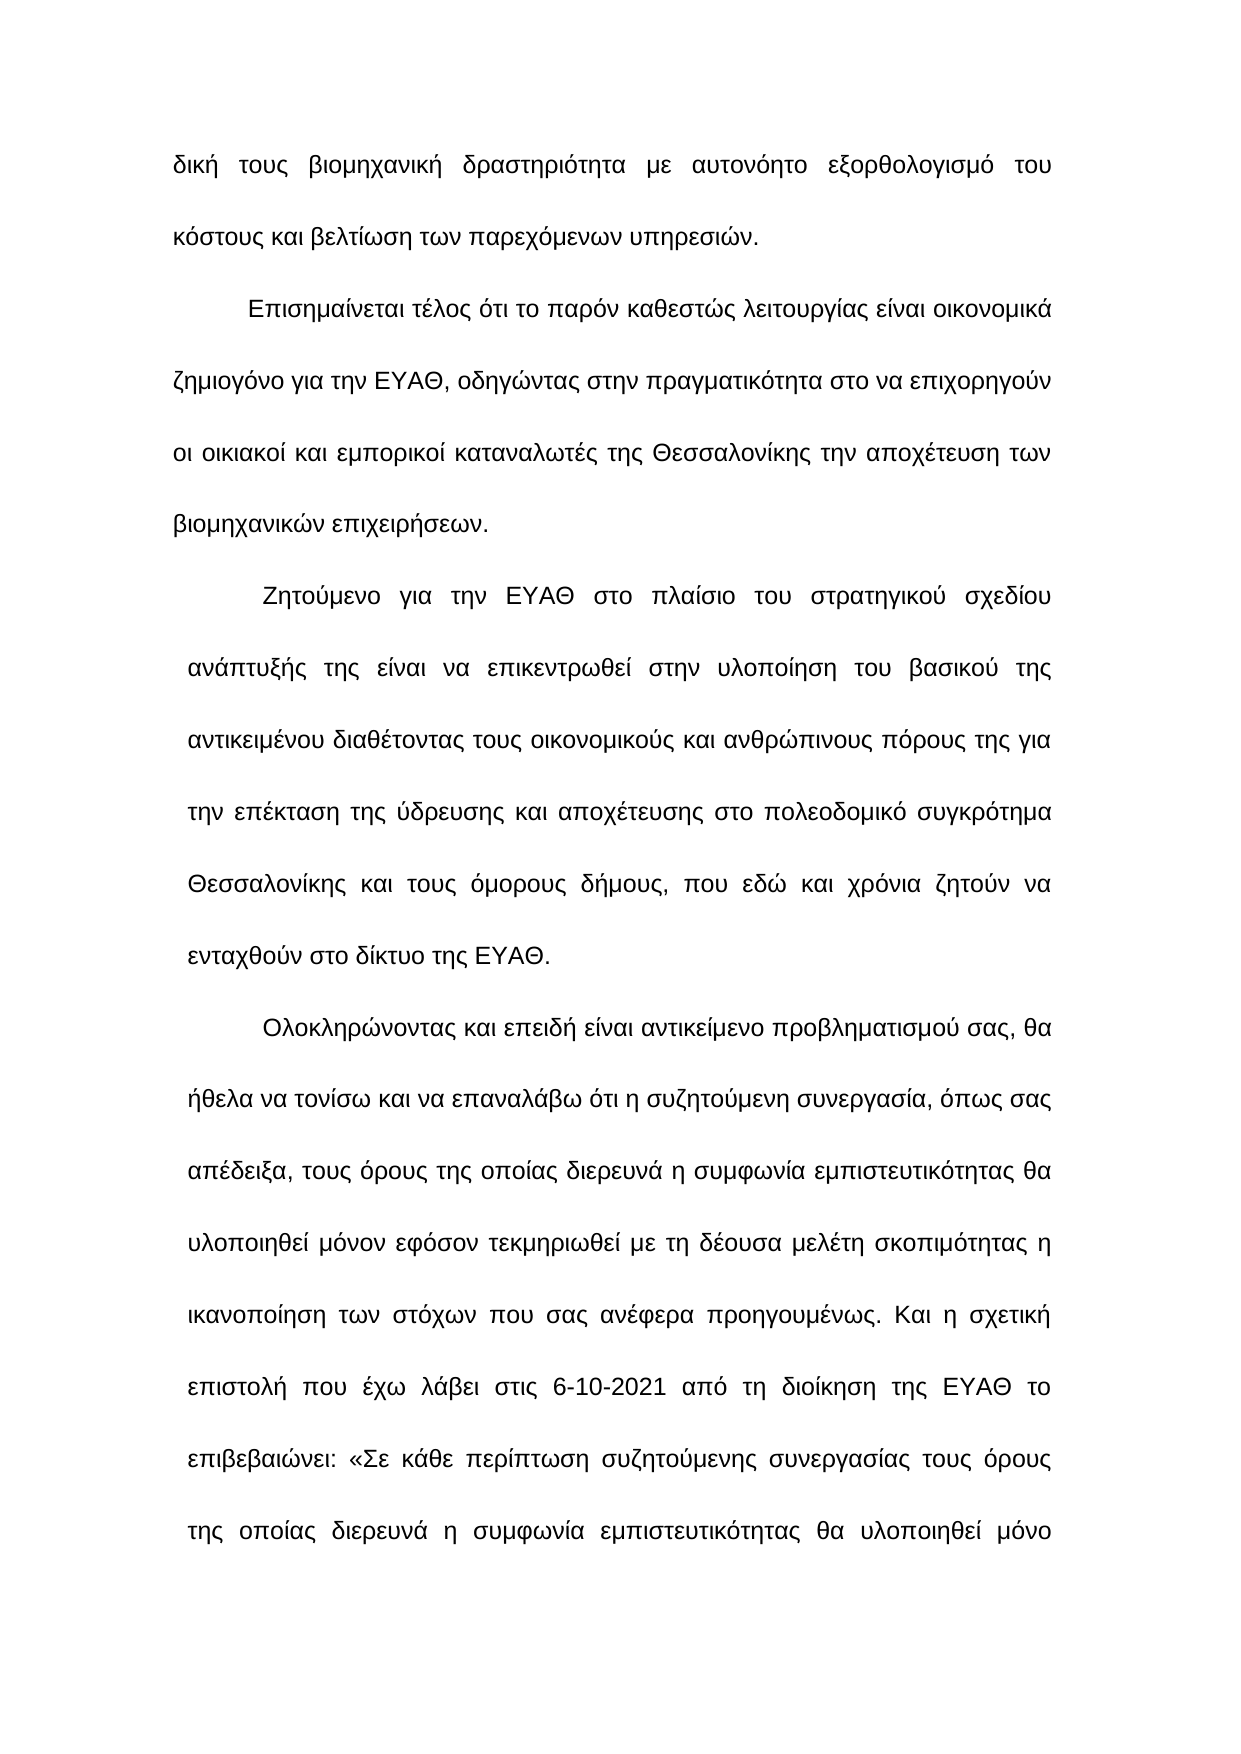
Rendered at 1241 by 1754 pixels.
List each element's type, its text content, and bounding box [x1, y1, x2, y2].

text Επισημαίνεται τέλος ότι το παρόν καθεστώς λειτουργίας είναι οικονομικά ζημιογόνο για την ΕΥΑΘ, οδηγώντας στην πραγματικότητα στο να επιχορηγούν οι οικιακοί και εμπορικοί καταναλωτές της Θεσσαλονίκης την αποχέτευση των βιομηχανικών επιχειρήσεων. [173, 294, 1053, 538]
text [173, 150, 1053, 251]
text Ζητούμενο για την ΕΥΑΘ στο πλαίσιο του στρατηγικού σχεδίου ανάπτυξής της είναι να επικεντρωθεί στην υλοποίηση του βασικού της αντικειμένου διαθέτοντας τους οικονομικούς και ανθρώπινους πόρους της για την επέκταση της ύδρευσης και αποχέτευσης στο πολεοδομικό συγκρότημα Θεσσαλονίκης και τους όμορους δήμους, που εδώ και χρόνια ζητούν να ενταχθούν στο δίκτυο της ΕΥΑΘ. [187, 581, 1053, 969]
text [187, 1012, 1053, 1544]
